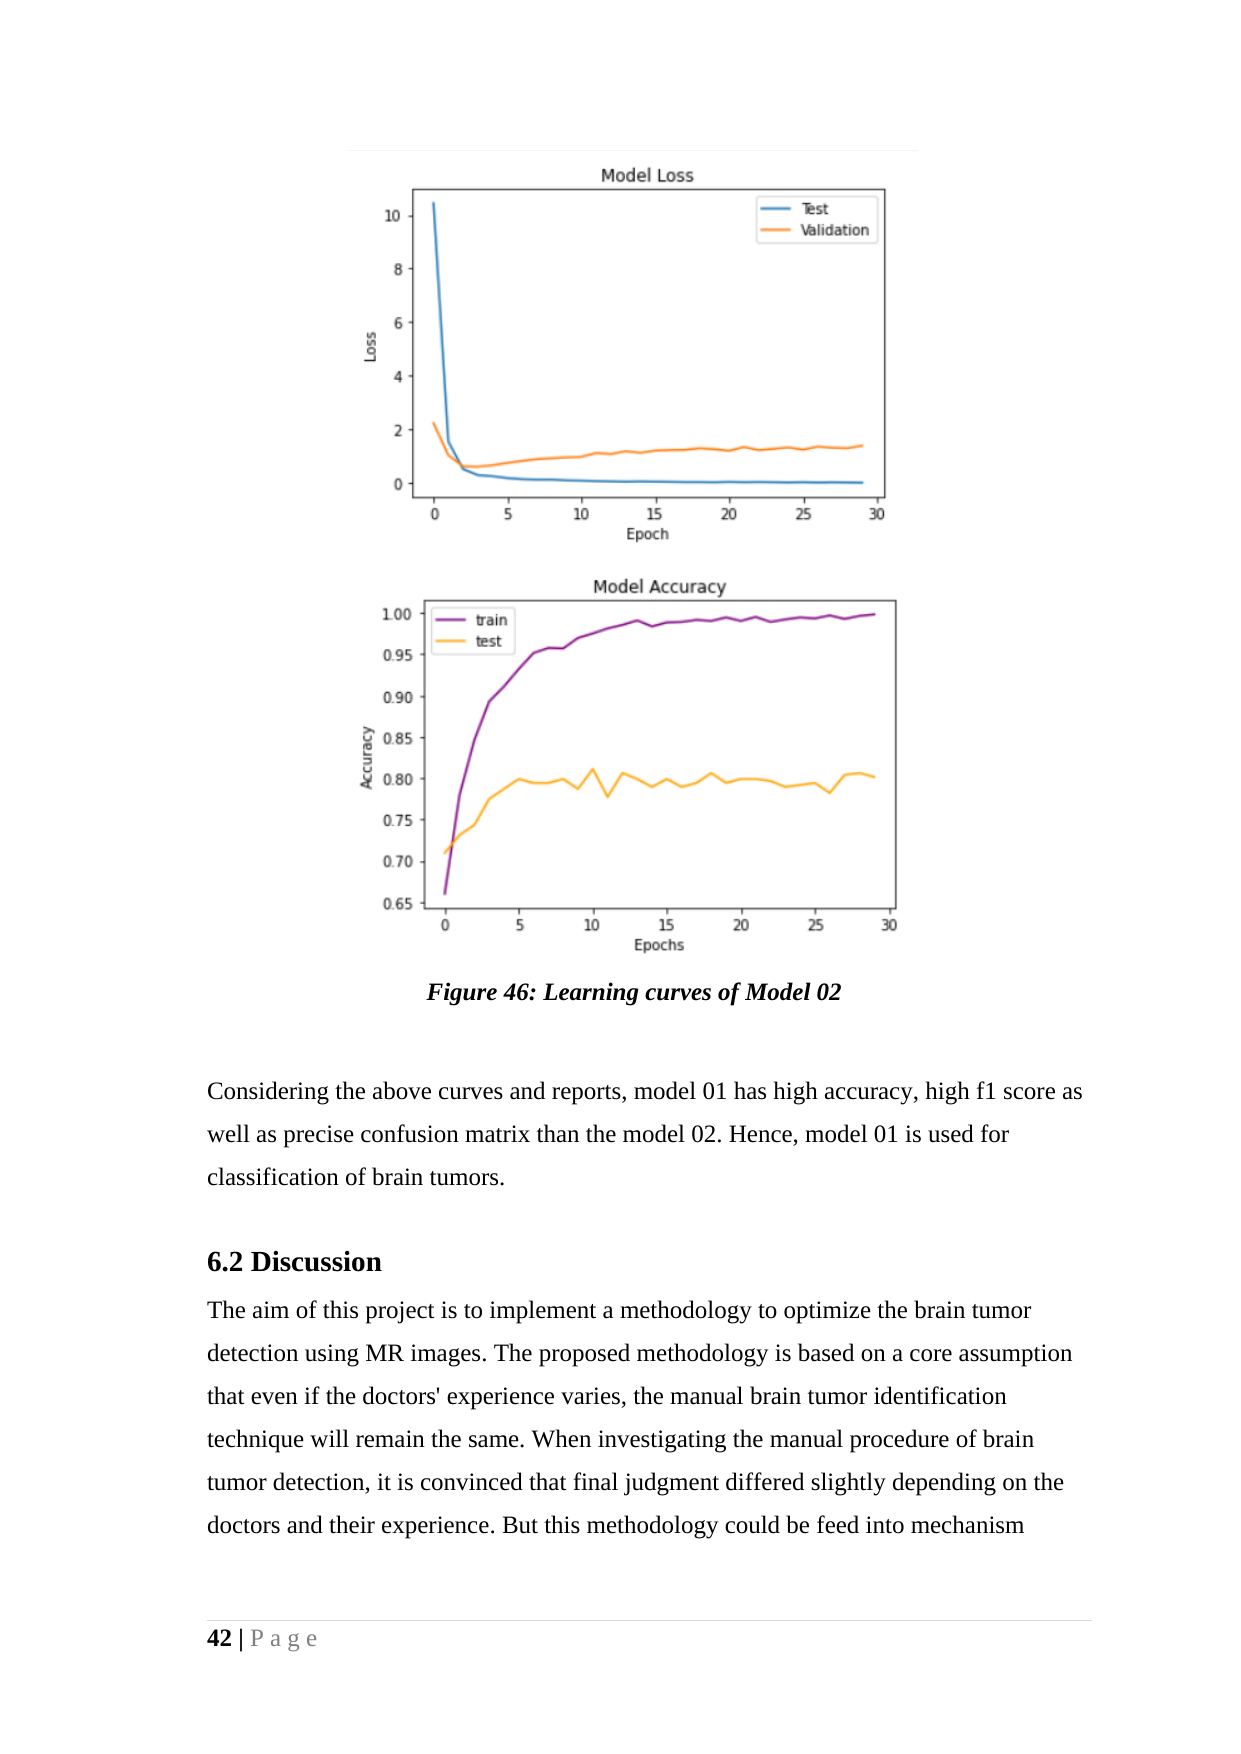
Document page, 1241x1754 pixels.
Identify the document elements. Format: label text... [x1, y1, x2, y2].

subtitle 6.2 Discussion [207, 1244, 1092, 1278]
picture [322, 569, 948, 968]
text Considering the above curves and reports, model 01 has high accuracy, high f1 score as well as precise confusion matrix than the model 02. Hence, model 01 is used for classification of brain tumors. [207, 1076, 1092, 1191]
picture [322, 150, 918, 557]
